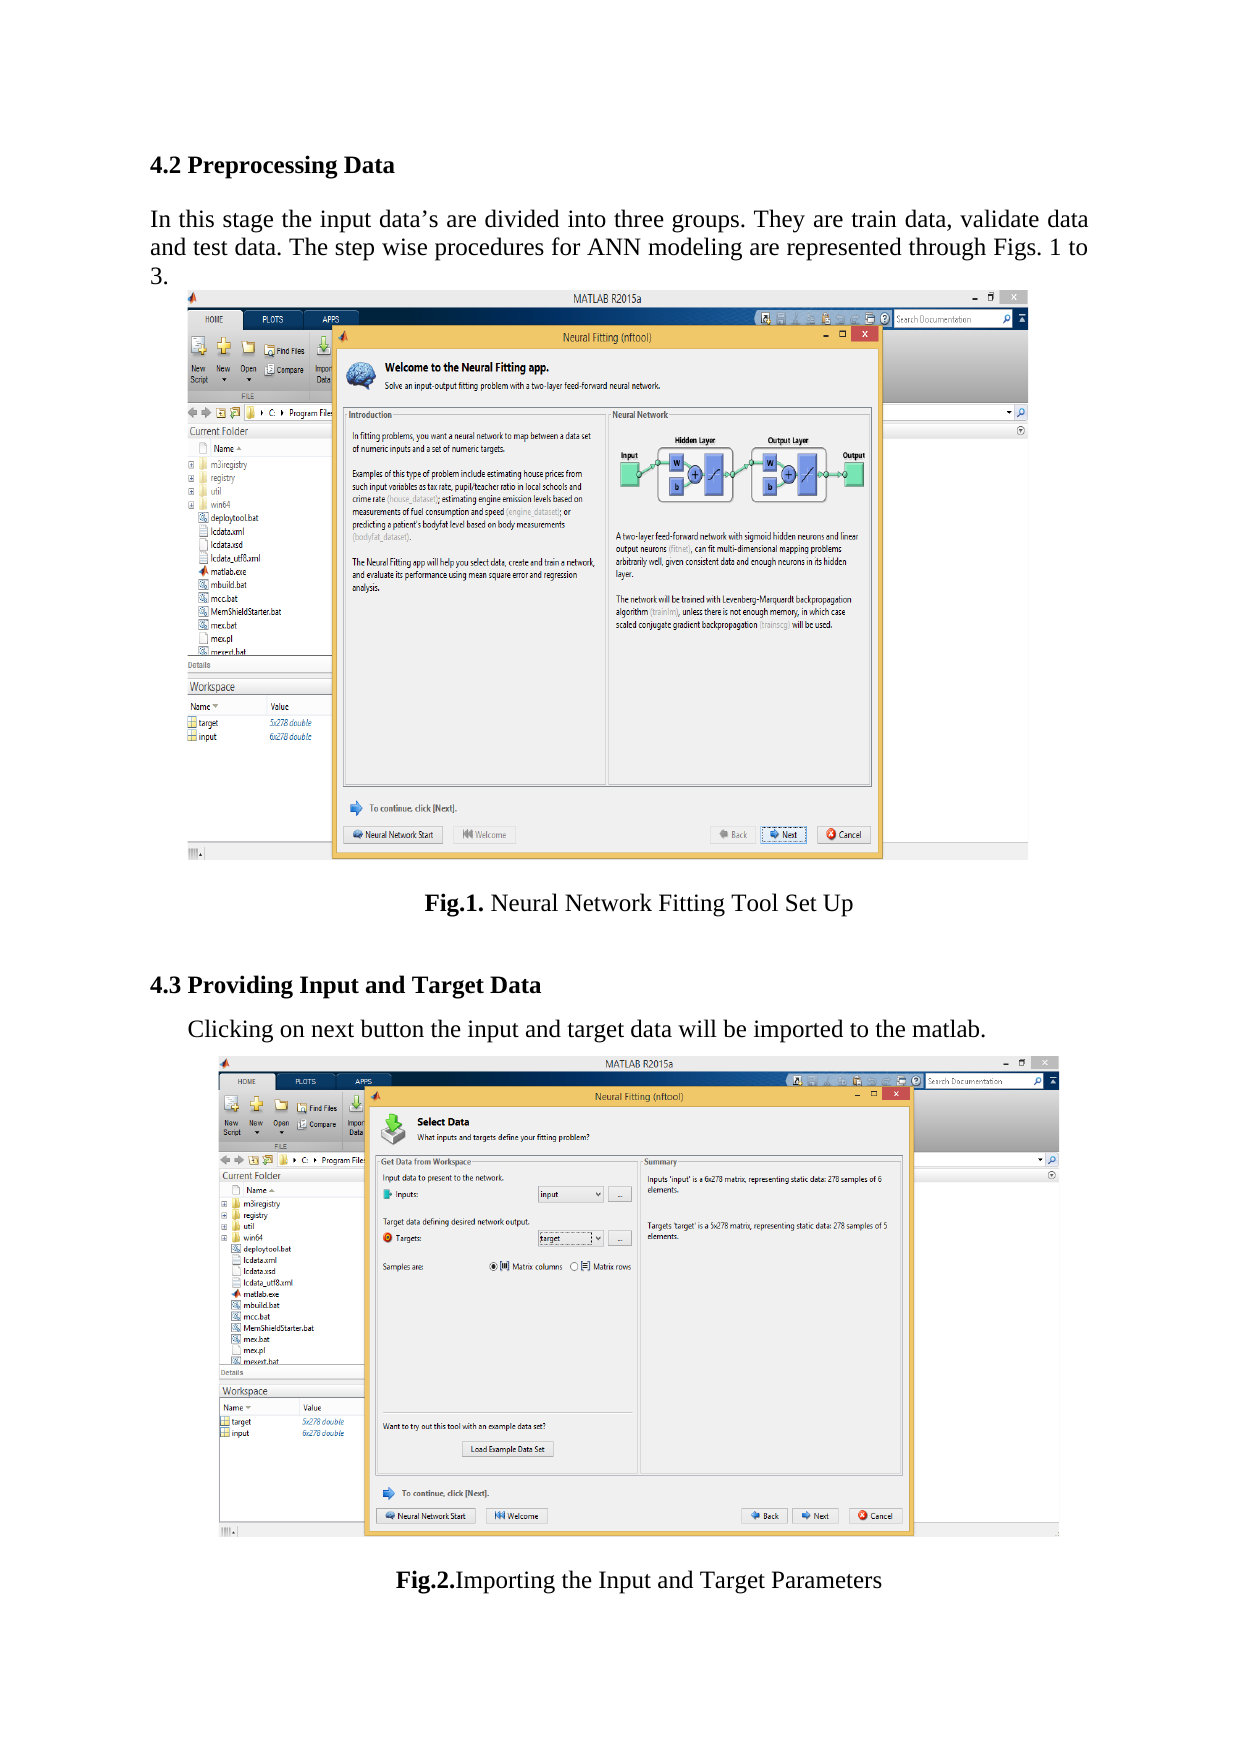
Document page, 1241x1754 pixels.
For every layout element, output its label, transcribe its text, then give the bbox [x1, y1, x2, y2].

text Clicking on next button the input and target data will be imported to the matlab. [187, 1014, 1090, 1042]
text In this stage the input data’s are divided into three groups. They are train data, validate data and test data. The step wise procedures for ANN modeling are represented through Figs. 1 to 3. [150, 204, 1090, 290]
picture [187, 290, 1029, 860]
picture [218, 1056, 1060, 1537]
text 4.3 Providing Input and Target Data [150, 971, 1090, 999]
text Fig.2.Importing the Input and Target Parameters [187, 1565, 1090, 1593]
text 4.2 Preprocessing Data [150, 150, 1090, 179]
text Fig.1. Neural Network Fitting Tool Set Up [187, 888, 1090, 917]
